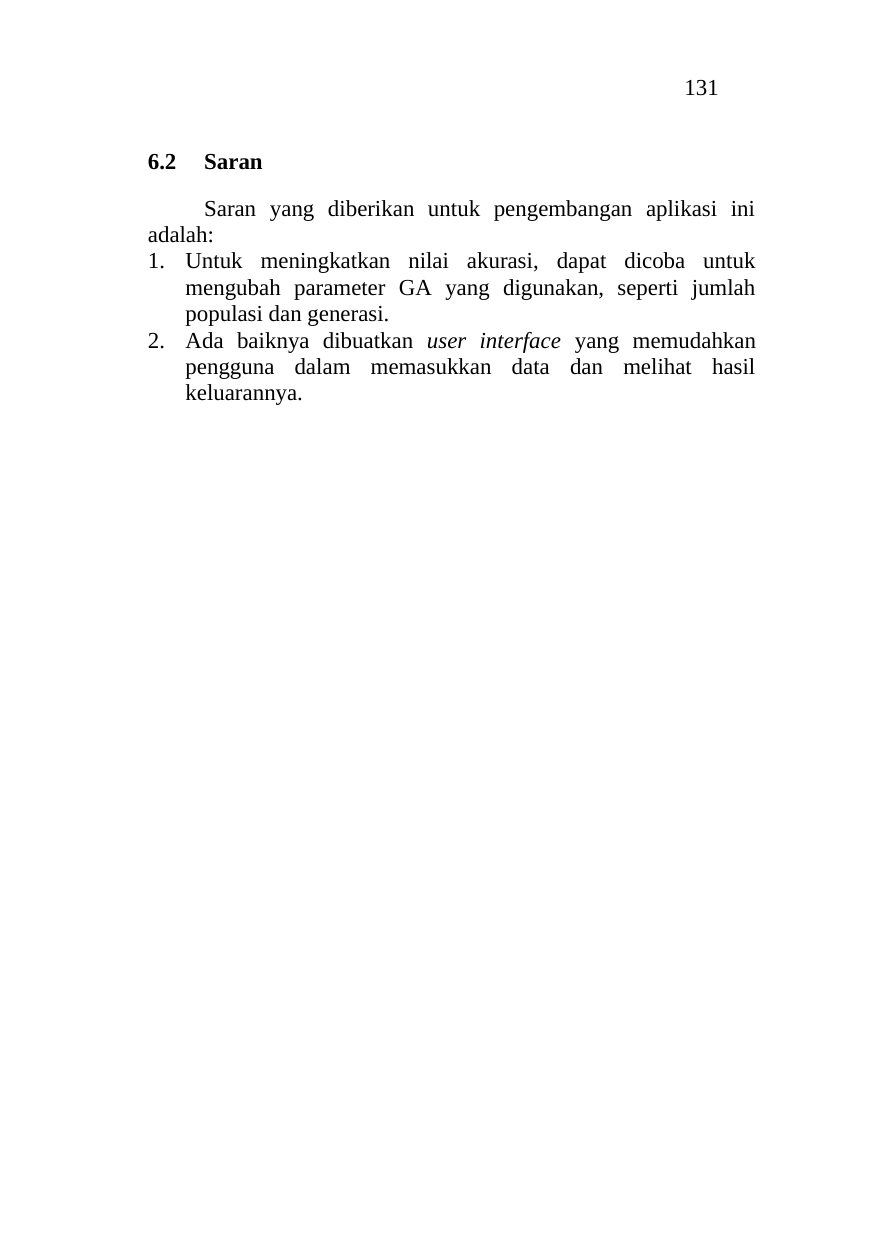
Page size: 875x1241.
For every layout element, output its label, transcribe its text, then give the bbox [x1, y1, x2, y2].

subtitle Saran [148, 148, 756, 174]
list Untuk meningkatkan nilai akurasi, dapat dicoba untuk mengubah parameter GA yang digunakan, seperti jumlah populasi dan generasi. [148, 248, 756, 327]
text Saran yang diberikan untuk pengembangan aplikasi ini adalah: [148, 195, 756, 248]
list Ada baiknya dibuatkan user interface yang memudahkan pengguna dalam memasukkan data dan melihat hasil keluarannya. [148, 327, 756, 406]
